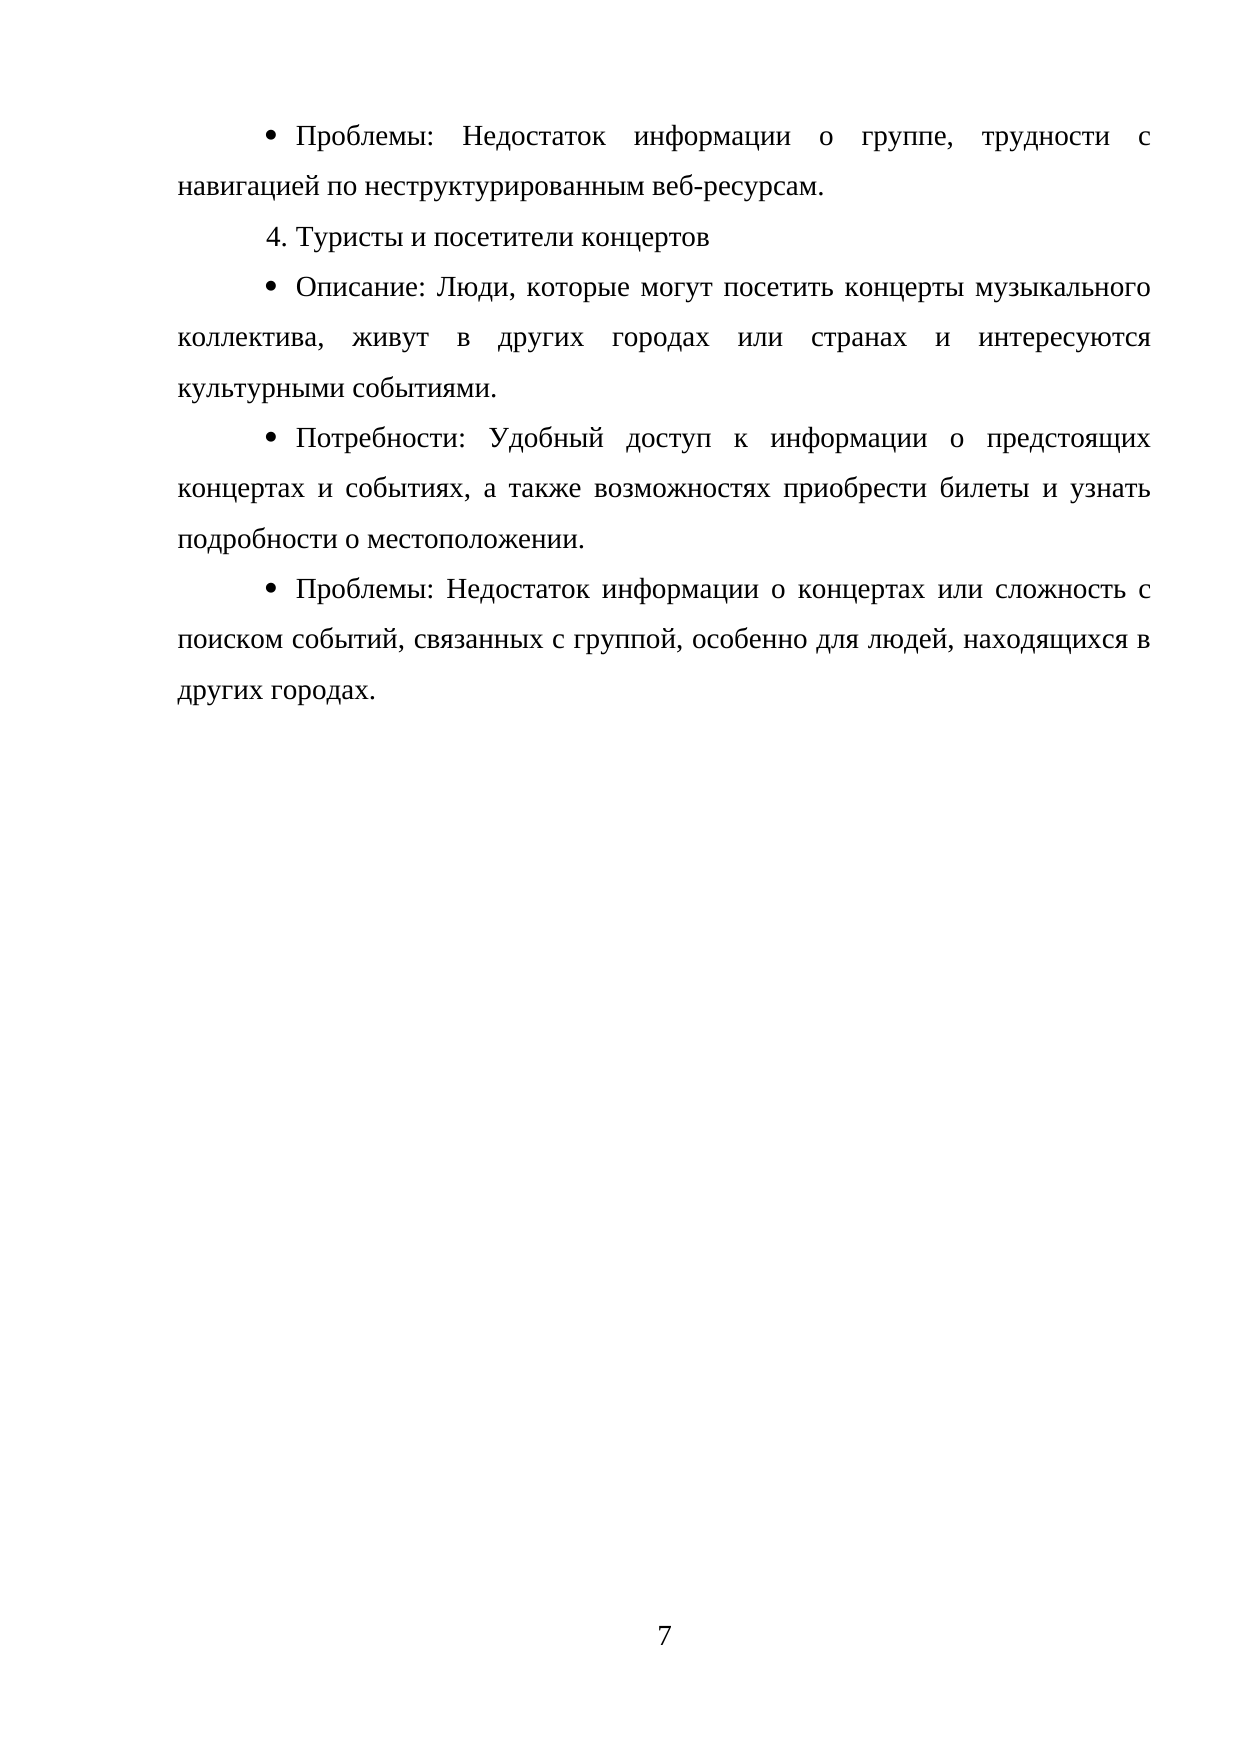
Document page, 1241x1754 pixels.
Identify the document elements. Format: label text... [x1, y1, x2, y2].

list Описание: Люди, которые могут посетить концерты музыкального коллектива, живут в других городах или странах и интересуются культурными событиями. [177, 269, 1152, 403]
list Потребности: Удобный доступ к информации о предстоящих концертах и событиях, а также возможностях приобрести билеты и узнать подробности о местоположении. [177, 420, 1152, 554]
list Проблемы: Недостаток информации о концертах или сложность с поиском событий, связанных с группой, особенно для людей, находящихся в других городах. [177, 571, 1152, 706]
list Проблемы: Недостаток информации о группе, трудности с навигацией по неструктурированным веб-ресурсам. [177, 118, 1152, 202]
list Туристы и посетители концертов [177, 219, 1152, 252]
